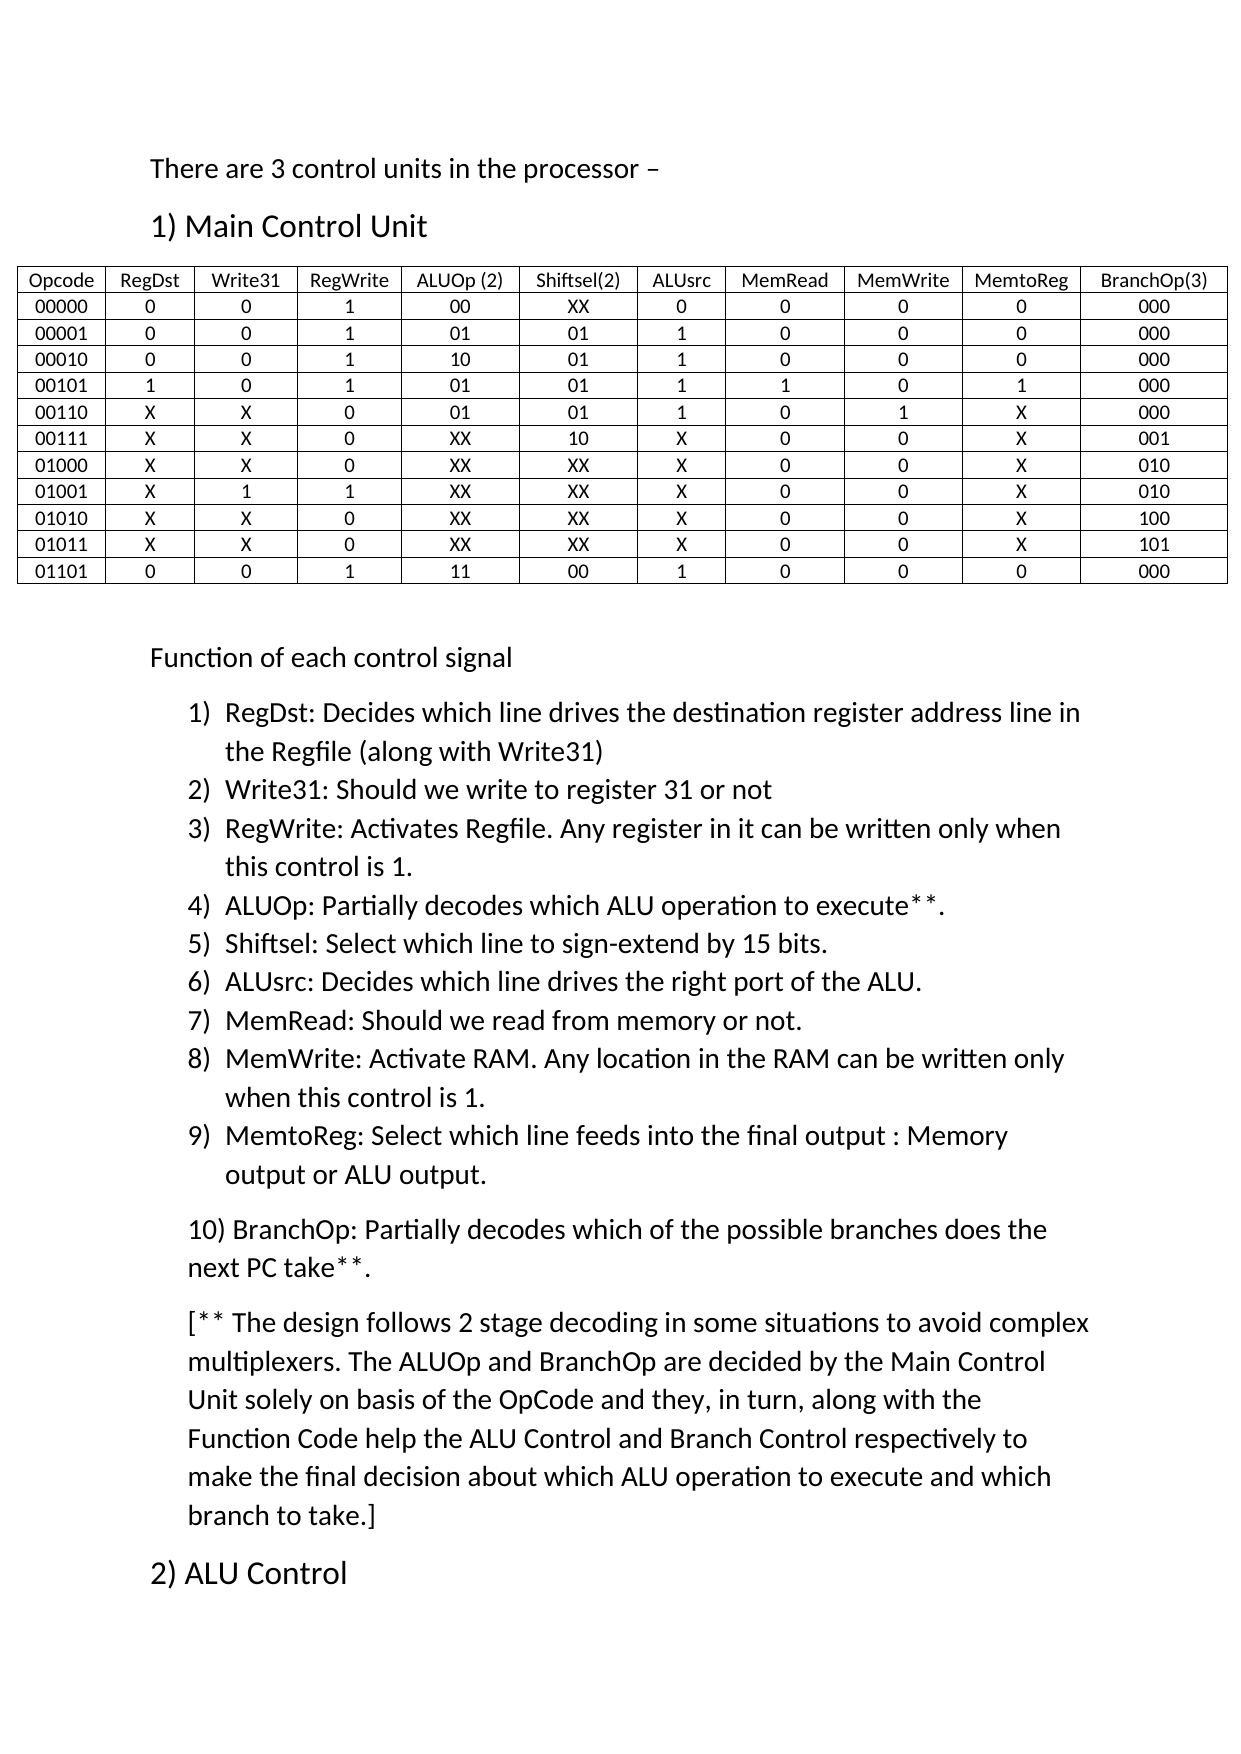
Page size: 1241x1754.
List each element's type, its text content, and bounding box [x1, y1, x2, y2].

text [** The design follows 2 stage decoding in some situations to avoid complex multiplexers. The ALUOp and BranchOp are decided by the Main Control Unit solely on basis of the OpCode and they, in turn, along with the Function Code help the ALU Control and Branch Control respectively to make the final decision about which ALU operation to execute and which branch to take.] [187, 1304, 1090, 1532]
table_cell 010 [1081, 452, 1227, 477]
table_cell 01 [520, 373, 637, 398]
table_cell X [195, 399, 297, 424]
table_cell 00 [520, 558, 637, 583]
table_cell 1 [298, 346, 401, 372]
table_cell 01 [520, 320, 637, 345]
table_cell X [195, 452, 297, 477]
table_cell 1 [298, 293, 401, 319]
table_cell 0 [106, 558, 194, 583]
table_cell 000 [1081, 558, 1227, 583]
list MemWrite: Activate RAM. Any location in the RAM can be written only when this control is 1. [187, 1040, 1090, 1114]
table_header RegDst [106, 267, 194, 292]
table_cell 11 [402, 558, 519, 583]
table_cell 1 [106, 373, 194, 398]
table_cell XX [402, 505, 519, 530]
table_cell 0 [298, 426, 401, 451]
table_cell X [638, 479, 725, 504]
table_cell 0 [845, 531, 962, 557]
table_cell 000 [1081, 399, 1227, 424]
table_cell X [963, 505, 1080, 530]
table_cell X [963, 531, 1080, 557]
table_cell 1 [638, 399, 725, 424]
list Shiftsel: Select which line to sign-extend by 15 bits. [187, 925, 1090, 961]
table_cell 1 [845, 399, 962, 424]
list ALUOp: Partially decodes which ALU operation to execute**. [187, 887, 1090, 922]
table_cell 0 [726, 346, 844, 372]
table_cell 0 [963, 346, 1080, 372]
table_cell X [963, 426, 1080, 451]
table_cell 01 [520, 346, 637, 372]
table_cell 0 [726, 558, 844, 583]
table_cell 01 [402, 399, 519, 424]
table_cell 0 [195, 373, 297, 398]
table_cell X [106, 531, 194, 557]
table_cell X [106, 452, 194, 477]
table_cell X [195, 426, 297, 451]
table_cell X [963, 399, 1080, 424]
list MemRead: Should we read from memory or not. [187, 1002, 1090, 1038]
table_header MemWrite [845, 267, 962, 292]
table_cell XX [520, 531, 637, 557]
table_cell 01011 [18, 531, 105, 557]
list Write31: Should we write to register 31 or not [187, 771, 1090, 807]
table_cell X [106, 426, 194, 451]
table_cell 0 [845, 452, 962, 477]
table_cell 0 [726, 399, 844, 424]
table_cell 1 [638, 558, 725, 583]
table_cell 01101 [18, 558, 105, 583]
table_cell 0 [726, 452, 844, 477]
table_cell 0 [298, 531, 401, 557]
table_cell 00110 [18, 399, 105, 424]
table_cell 0 [963, 293, 1080, 319]
table_cell 01000 [18, 452, 105, 477]
table_cell 0 [195, 320, 297, 345]
table_cell XX [402, 531, 519, 557]
table_cell 0 [726, 531, 844, 557]
list ALUsrc: Decides which line drives the right port of the ALU. [187, 963, 1090, 999]
table_cell 1 [195, 479, 297, 504]
table_cell 00000 [18, 293, 105, 319]
table_cell 01 [520, 399, 637, 424]
table_cell 01010 [18, 505, 105, 530]
table_cell 0 [106, 320, 194, 345]
table_cell 100 [1081, 505, 1227, 530]
table_cell 0 [298, 399, 401, 424]
table_cell 0 [726, 320, 844, 345]
text There are 3 control units in the processor – [150, 150, 1090, 186]
table_cell 0 [845, 558, 962, 583]
table_cell 000 [1081, 373, 1227, 398]
table_header ALUOp (2) [402, 267, 519, 292]
table_cell 0 [845, 346, 962, 372]
table_cell X [963, 479, 1080, 504]
table_cell 0 [726, 505, 844, 530]
table_cell 00001 [18, 320, 105, 345]
table_cell 0 [845, 426, 962, 451]
table_cell X [195, 505, 297, 530]
table_header ALUsrc [638, 267, 725, 292]
text 1) Main Control Unit [150, 205, 1090, 246]
table_cell XX [520, 479, 637, 504]
table_cell X [106, 479, 194, 504]
table_cell X [638, 452, 725, 477]
table_header MemRead [726, 267, 844, 292]
table_cell 0 [845, 505, 962, 530]
table_cell 1 [963, 373, 1080, 398]
table_cell 0 [845, 373, 962, 398]
table_cell 0 [195, 346, 297, 372]
table_cell 1 [638, 373, 725, 398]
list MemtoReg: Select which line feeds into the final output : Memory output or ALU output. [187, 1117, 1090, 1191]
table_cell X [638, 426, 725, 451]
table_cell X [106, 399, 194, 424]
table_cell 01 [402, 320, 519, 345]
table_cell 0 [298, 505, 401, 530]
table_header BranchOp(3) [1081, 267, 1227, 292]
table_cell 0 [726, 479, 844, 504]
table_cell X [638, 505, 725, 530]
table_cell 1 [638, 320, 725, 345]
table_cell 1 [726, 373, 844, 398]
table_cell 010 [1081, 479, 1227, 504]
table_cell 0 [195, 293, 297, 319]
table_header RegWrite [298, 267, 401, 292]
table_cell 0 [845, 479, 962, 504]
table_cell XX [520, 505, 637, 530]
table_cell X [195, 531, 297, 557]
table_cell 1 [298, 320, 401, 345]
table_cell 00 [402, 293, 519, 319]
text 10) BranchOp: Partially decodes which of the possible branches does the next PC take**. [187, 1211, 1090, 1285]
table_cell 10 [402, 346, 519, 372]
table_cell 101 [1081, 531, 1227, 557]
table_header Shiftsel(2) [520, 267, 637, 292]
table_cell 10 [520, 426, 637, 451]
table_cell XX [402, 479, 519, 504]
table_cell 1 [298, 558, 401, 583]
table_cell 0 [726, 293, 844, 319]
table_cell 01001 [18, 479, 105, 504]
table_cell 0 [963, 320, 1080, 345]
table_cell 000 [1081, 320, 1227, 345]
table_cell 00101 [18, 373, 105, 398]
text 2) ALU Control [150, 1552, 1090, 1592]
table_cell 0 [106, 293, 194, 319]
table_cell 000 [1081, 293, 1227, 319]
table_cell 00111 [18, 426, 105, 451]
table_cell 0 [195, 558, 297, 583]
list RegWrite: Activates Regfile. Any register in it can be written only when this control is 1. [187, 810, 1090, 884]
table_cell X [638, 531, 725, 557]
table_cell 0 [963, 558, 1080, 583]
table_header MemtoReg [963, 267, 1080, 292]
table_header Write31 [195, 267, 297, 292]
list RegDst: Decides which line drives the destination register address line in the Regfile (along with Write31) [187, 694, 1090, 768]
table_cell XX [402, 452, 519, 477]
table_cell XX [520, 293, 637, 319]
table_cell 1 [298, 479, 401, 504]
table_cell 0 [845, 293, 962, 319]
table_cell 000 [1081, 346, 1227, 372]
table_cell XX [520, 452, 637, 477]
table_cell X [106, 505, 194, 530]
table_cell 001 [1081, 426, 1227, 451]
text Function of each control signal [150, 639, 1090, 675]
table_cell 0 [106, 346, 194, 372]
table_cell 0 [726, 426, 844, 451]
table_cell XX [402, 426, 519, 451]
table_cell 0 [638, 293, 725, 319]
table_header Opcode [18, 267, 105, 292]
table_cell 0 [845, 320, 962, 345]
table_cell 00010 [18, 346, 105, 372]
table_cell 1 [638, 346, 725, 372]
table_cell X [963, 452, 1080, 477]
table_cell 1 [298, 373, 401, 398]
table_cell 0 [298, 452, 401, 477]
table_cell 01 [402, 373, 519, 398]
